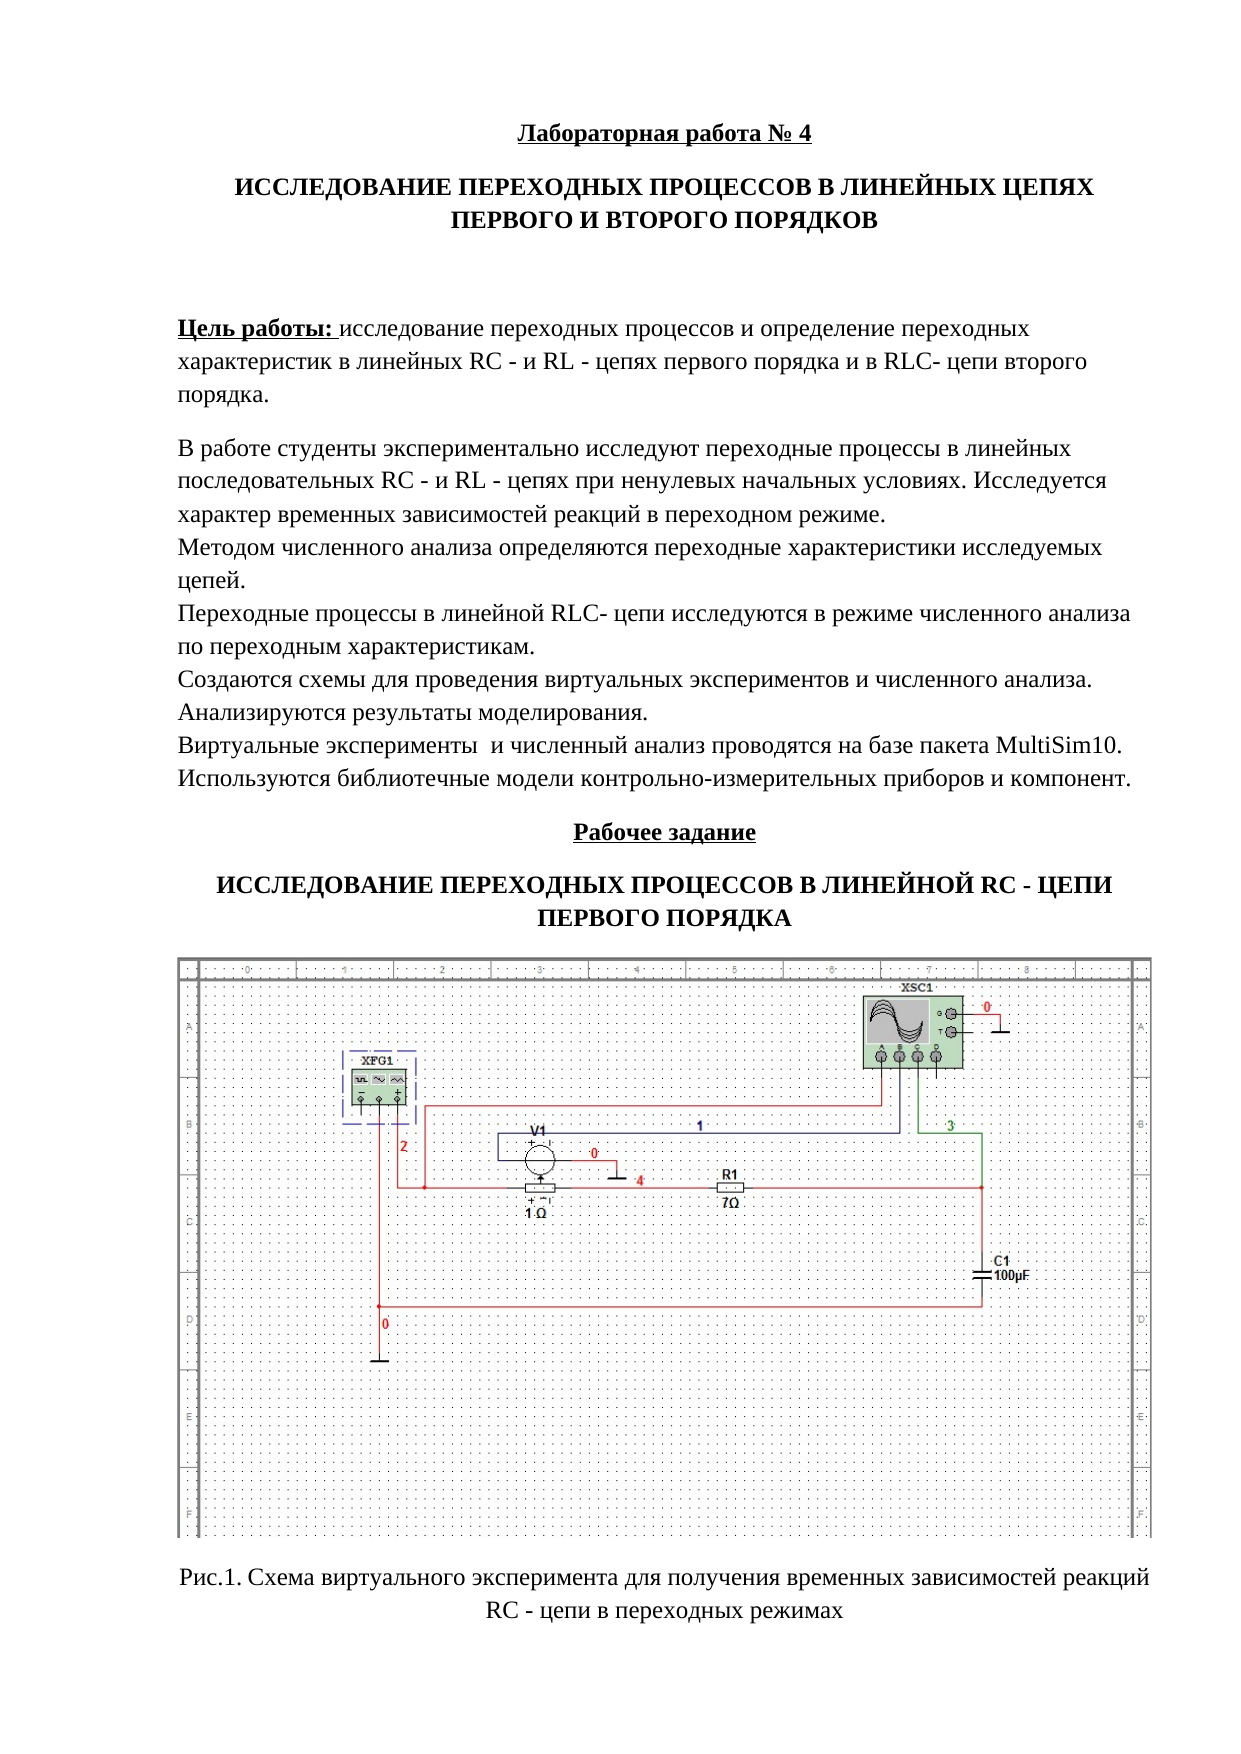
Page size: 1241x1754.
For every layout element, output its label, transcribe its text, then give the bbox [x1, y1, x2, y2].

text В работе студенты экспериментально исследуют переходные процессы в линейных последовательных RC - и RL - цепях при ненулевых начальных условиях. Исследуется характер временных зависимостей реакций в переходном режиме. Методом численного анализа определяются переходные характеристики исследуемых цепей. Переходные процессы в линейной RLC- цепи исследуются в режиме численного анализа по переходным характеристикам. Создаются схемы для проведения виртуальных экспериментов и численного анализа. Анализируются результаты моделирования. Виртуальные эксперименты и численный анализ проводятся на базе пакета MultiSim10. Используются библиотечные модели контрольно-измерительных приборов и компонент. [177, 433, 1152, 792]
picture [177, 957, 1152, 1538]
text ИССЛЕДОВАНИЕ ПЕРЕХОДНЫХ ПРОЦЕССОВ В ЛИНЕЙНОЙ RC - ЦЕПИ ПЕРВОГО ПОРЯДКА [177, 871, 1152, 932]
text Цель работы: исследование переходных процессов и определение переходных характеристик в линейных RC - и RL - цепях первого порядка и в RLC- цепи второго порядка. [177, 313, 1152, 407]
text Лабораторная работа № 4 [177, 118, 1152, 147]
text Рис.1. Схема виртуального эксперимента для получения временных зависимостей реакций RC - цепи в переходных режимах [177, 1562, 1152, 1624]
text ИССЛЕДОВАНИЕ ПЕРЕХОДНЫХ ПРОЦЕССОВ В ЛИНЕЙНЫХ ЦЕПЯХ ПЕРВОГО И ВТОРОГО ПОРЯДКОВ [177, 172, 1152, 234]
text Рабочее задание [177, 817, 1152, 845]
